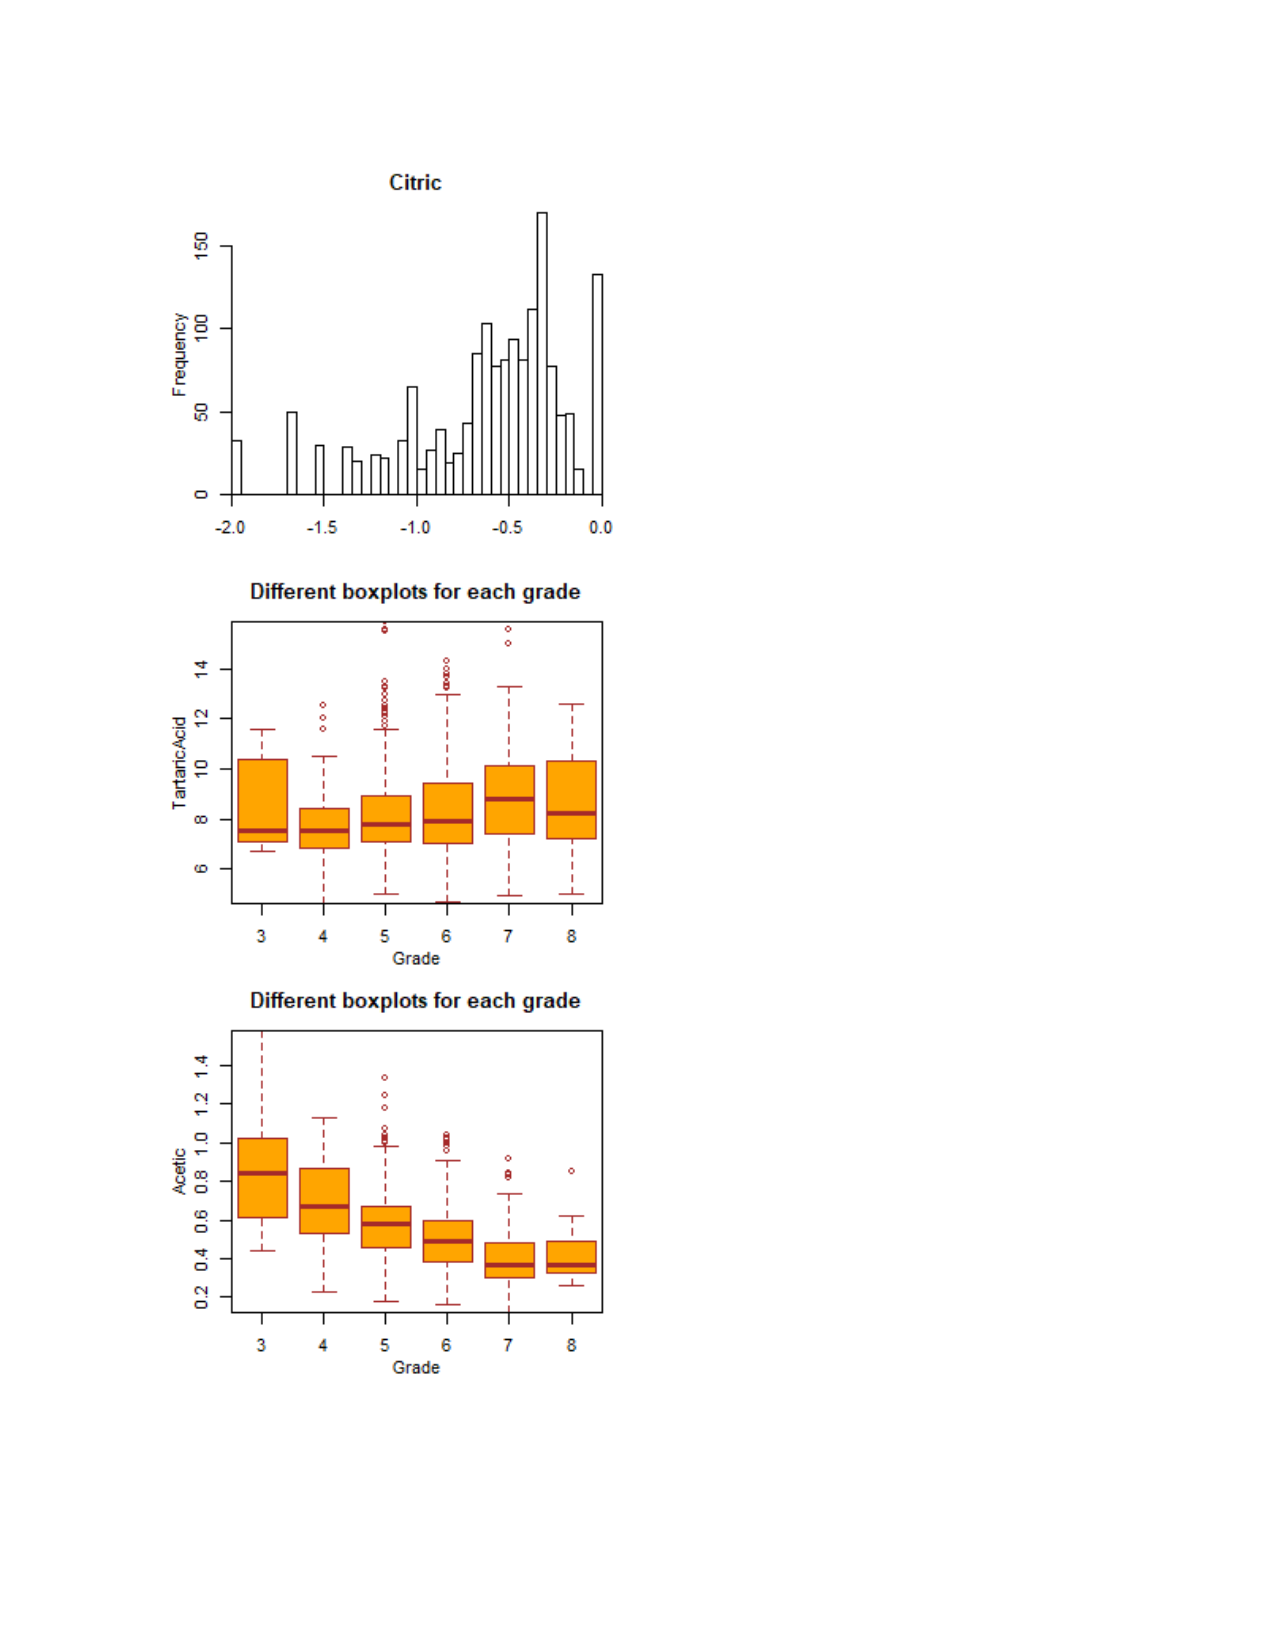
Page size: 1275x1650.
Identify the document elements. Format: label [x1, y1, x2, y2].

picture [168, 150, 624, 1377]
